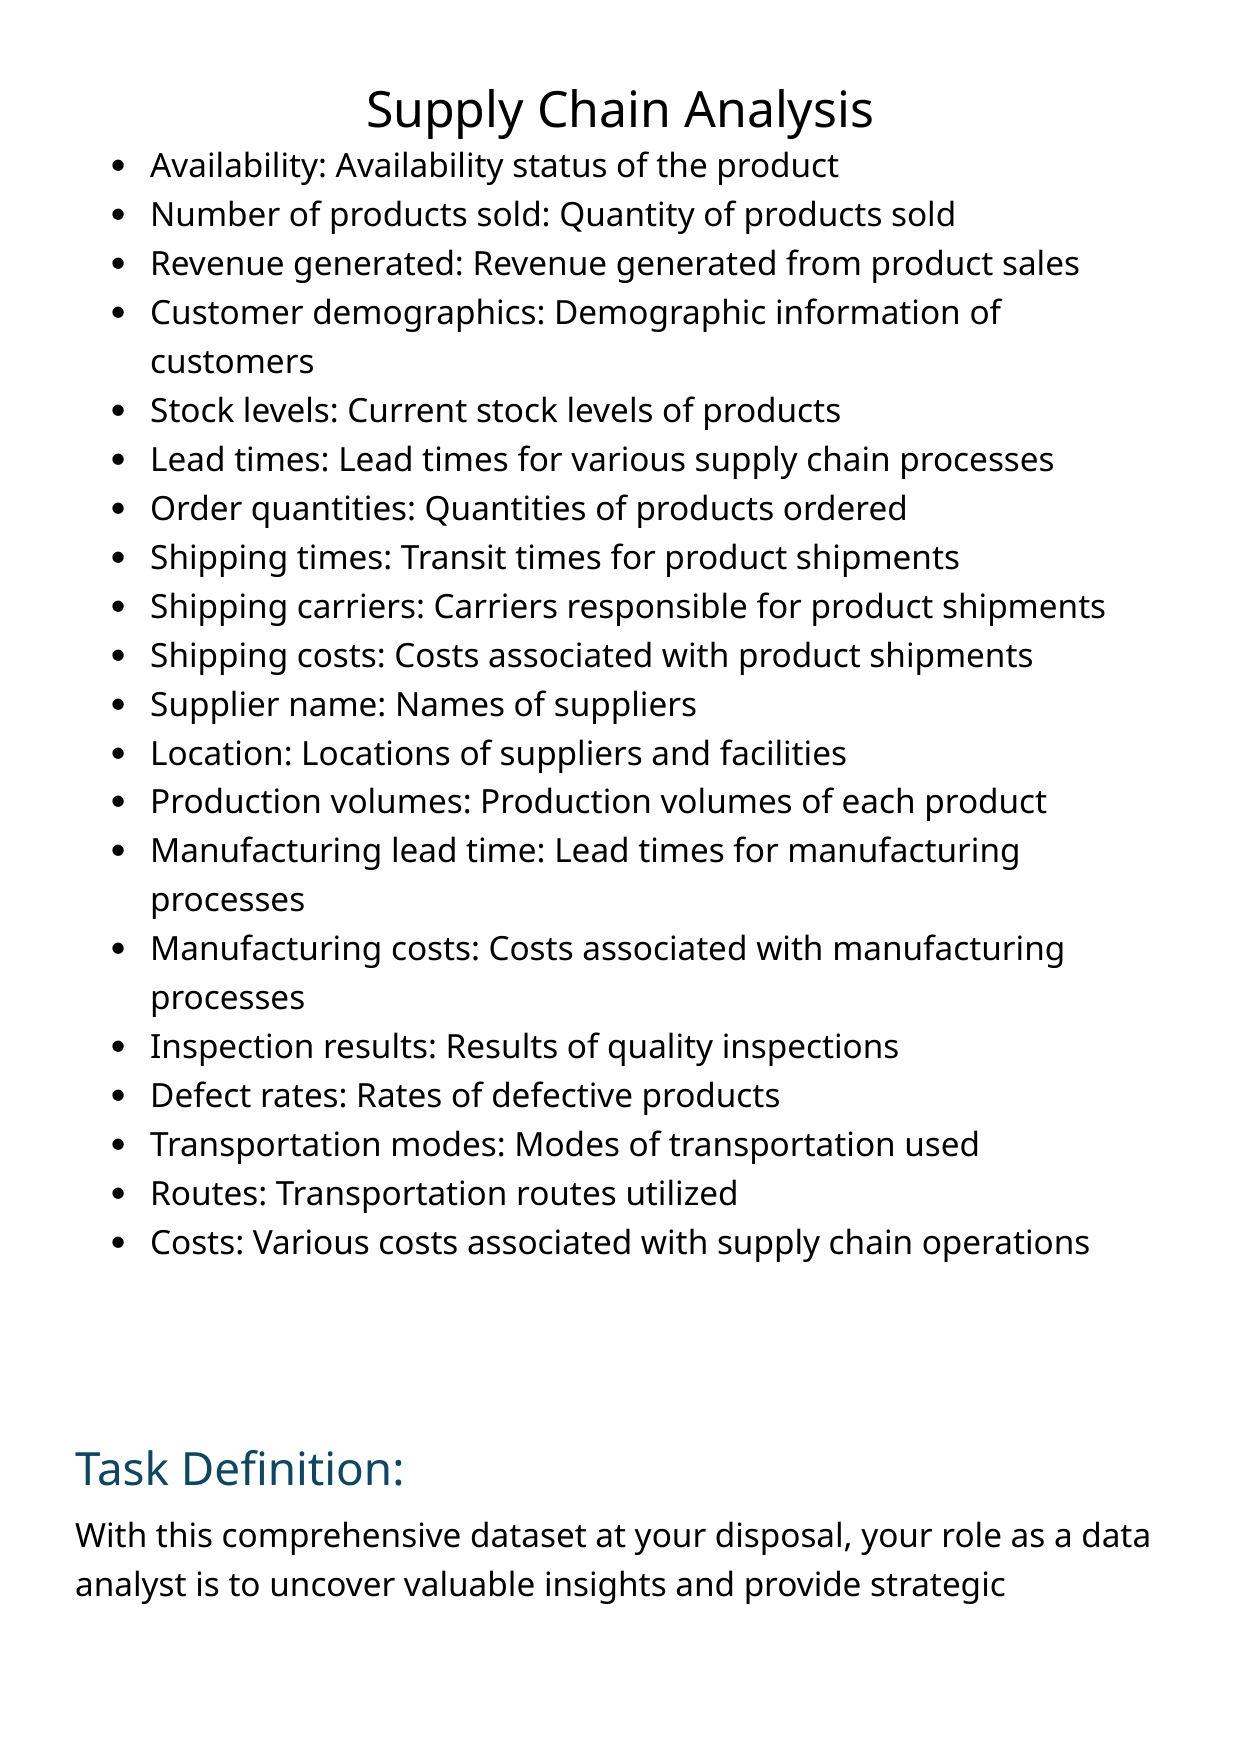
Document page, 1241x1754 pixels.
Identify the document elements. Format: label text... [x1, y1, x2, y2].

list Production volumes: Production volumes of each product [112, 778, 1165, 824]
list Shipping costs: Costs associated with product shipments [112, 631, 1165, 677]
list Transportation modes: Modes of transportation used [112, 1121, 1165, 1166]
list Manufacturing lead time: Lead times for manufacturing processes [112, 827, 1165, 922]
list Availability: Availability status of the product [112, 142, 1165, 187]
list Lead times: Lead times for various supply chain processes [112, 436, 1165, 481]
list Stock levels: Current stock levels of products [112, 387, 1165, 432]
subtitle Task Definition: [75, 1437, 1165, 1499]
list Shipping times: Transit times for product shipments [112, 533, 1165, 579]
list Order quantities: Quantities of products ordered [112, 484, 1165, 530]
list Number of products sold: Quantity of products sold [112, 191, 1165, 236]
list Shipping carriers: Carriers responsible for product shipments [112, 582, 1165, 628]
list Location: Locations of suppliers and facilities [112, 729, 1165, 775]
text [75, 1512, 1165, 1607]
list Costs: Various costs associated with supply chain operations [112, 1219, 1165, 1264]
list Inspection results: Results of quality inspections [112, 1023, 1165, 1068]
list Revenue generated: Revenue generated from product sales [112, 240, 1165, 285]
list Customer demographics: Demographic information of customers [112, 289, 1165, 383]
list Routes: Transportation routes utilized [112, 1170, 1165, 1215]
list Supplier name: Names of suppliers [112, 680, 1165, 726]
list Manufacturing costs: Costs associated with manufacturing processes [112, 925, 1165, 1019]
list Defect rates: Rates of defective products [112, 1072, 1165, 1117]
